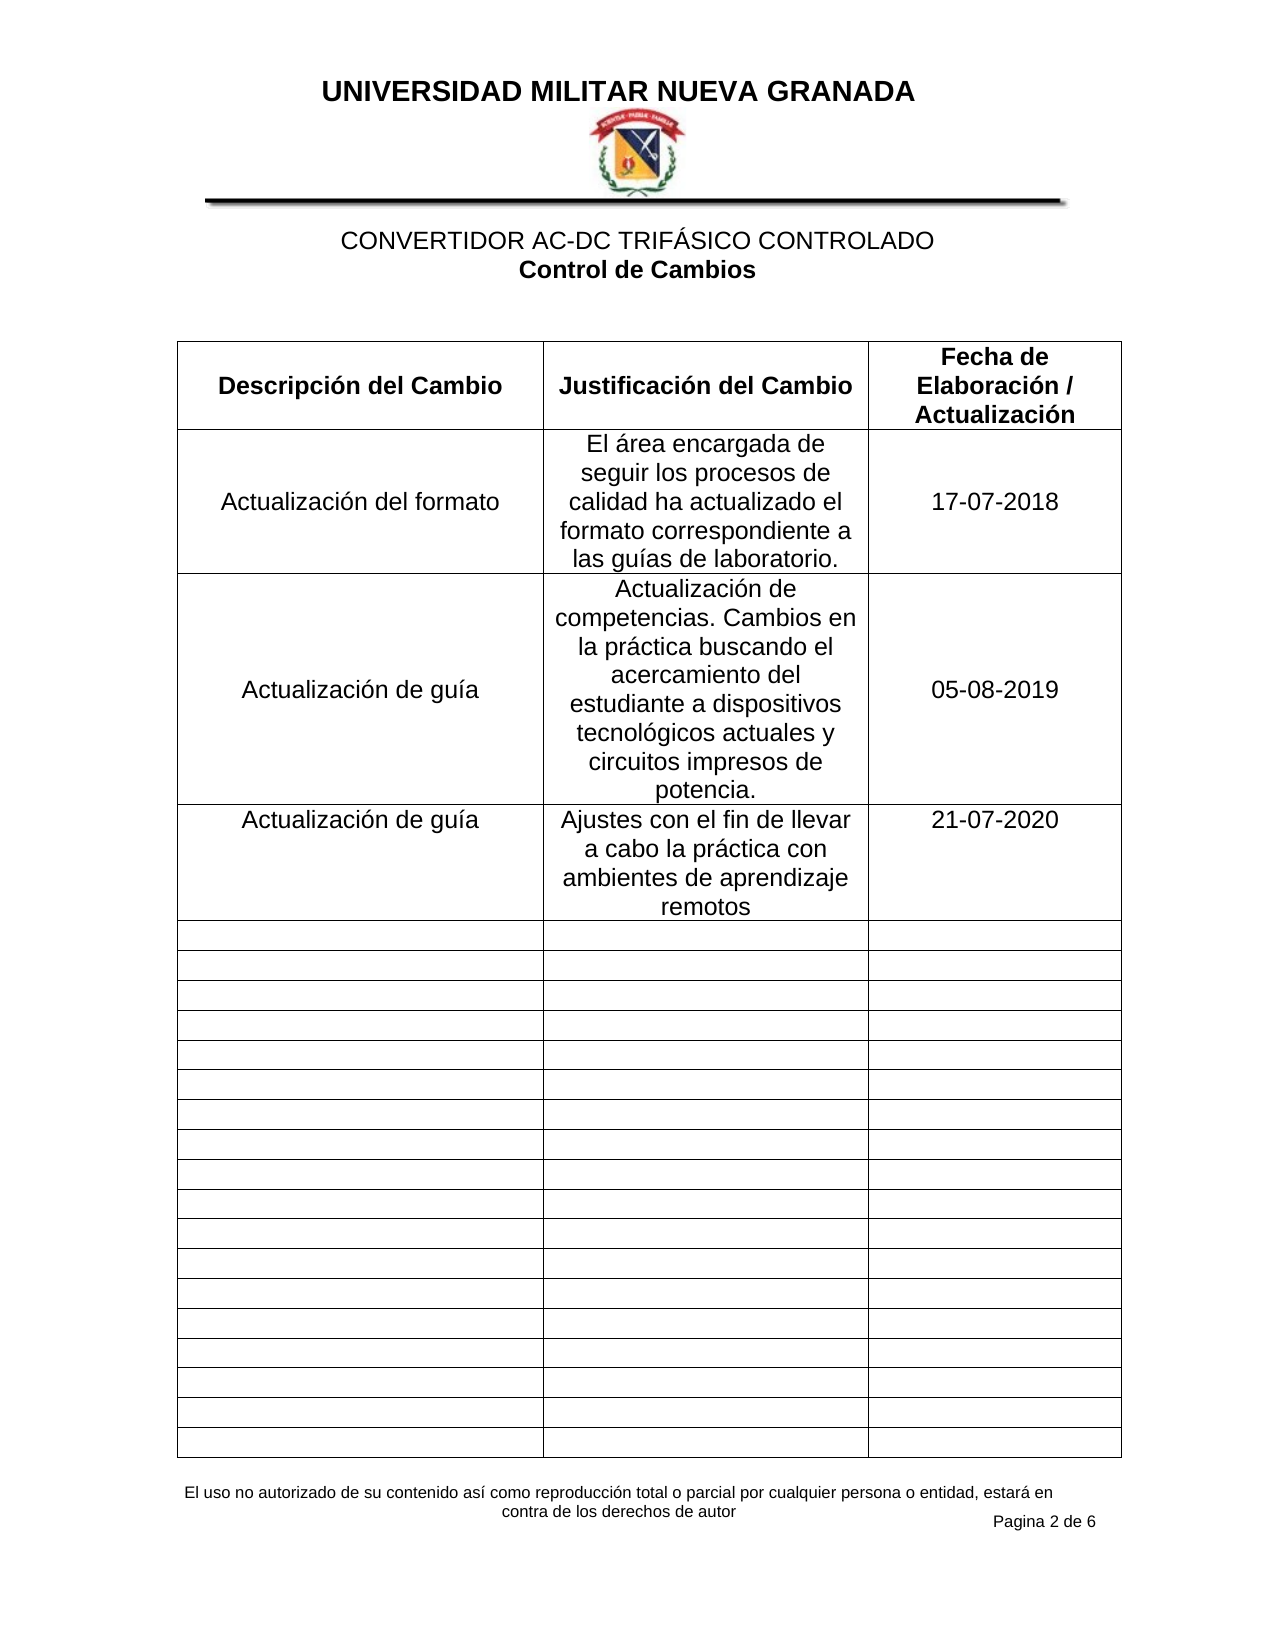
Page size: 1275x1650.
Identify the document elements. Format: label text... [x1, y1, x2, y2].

table_cell [544, 1100, 868, 1129]
table_cell [544, 1309, 868, 1337]
table_cell [178, 1428, 543, 1457]
table_cell [178, 1100, 543, 1129]
table_cell [178, 1160, 543, 1188]
table_cell [869, 1160, 1121, 1188]
table_cell [178, 1398, 543, 1427]
table_cell 21-07-2020 [869, 805, 1121, 920]
table_cell [544, 1219, 868, 1248]
table_cell [178, 1070, 543, 1099]
table_cell [178, 1219, 543, 1248]
table_cell [178, 1190, 543, 1218]
table_cell 17-07-2018 [869, 430, 1121, 573]
table_cell [869, 1011, 1121, 1039]
table_cell [869, 1070, 1121, 1099]
table_cell [544, 1368, 868, 1397]
table_cell [544, 1190, 868, 1218]
table_header Justificación del Cambio [544, 342, 868, 428]
table_cell [178, 1368, 543, 1397]
table_cell [869, 1279, 1121, 1308]
table_cell [544, 1070, 868, 1099]
table_cell [178, 1279, 543, 1308]
table_cell [869, 1190, 1121, 1218]
table_cell [869, 1219, 1121, 1248]
list Control de Cambios [177, 255, 1098, 284]
table_cell [544, 1041, 868, 1069]
table_cell [869, 921, 1121, 950]
table_cell [544, 1130, 868, 1159]
table_cell [869, 1249, 1121, 1278]
table_cell [178, 921, 543, 950]
table_cell [869, 981, 1121, 1010]
table_cell [178, 1011, 543, 1039]
table_cell Actualización de competencias. Cambios en la práctica buscando el acercamiento del estudiante a dispositivos tecnológicos actuales y circuitos impresos de potencia. [544, 574, 868, 804]
table_cell 05-08-2019 [869, 574, 1121, 804]
table_cell [544, 1339, 868, 1367]
table_cell Actualización de guía [178, 574, 543, 804]
table_cell [544, 951, 868, 980]
table_cell [178, 981, 543, 1010]
table_cell [869, 1428, 1121, 1457]
table_cell [544, 981, 868, 1010]
table_cell [869, 1368, 1121, 1397]
table_cell [544, 921, 868, 950]
table_cell [869, 1339, 1121, 1367]
table_cell [544, 1249, 868, 1278]
table_cell Actualización del formato [178, 430, 543, 573]
table_cell [178, 1130, 543, 1159]
table_cell Actualización de guía [178, 805, 543, 920]
table_cell [178, 1339, 543, 1367]
table_cell [178, 1249, 543, 1278]
table_cell [544, 1160, 868, 1188]
table_cell [544, 1279, 868, 1308]
table_cell [544, 1428, 868, 1457]
table_cell El área encargada de seguir los procesos de calidad ha actualizado el formato correspondiente a las guías de laboratorio. [544, 430, 868, 573]
picture [205, 107, 1070, 212]
table_cell [544, 1011, 868, 1039]
table_cell [869, 1130, 1121, 1159]
table_cell [869, 1100, 1121, 1129]
table_header Descripción del Cambio [178, 342, 543, 428]
table_header Fecha de Elaboración / Actualización [869, 342, 1121, 428]
table_cell [178, 1041, 543, 1069]
table_cell [178, 951, 543, 980]
table_cell [869, 951, 1121, 980]
table_cell [869, 1398, 1121, 1427]
table_cell Ajustes con el fin de llevar a cabo la práctica con ambientes de aprendizaje remotos [544, 805, 868, 920]
table_cell [178, 1309, 543, 1337]
table_cell [869, 1309, 1121, 1337]
table_cell [869, 1041, 1121, 1069]
table_cell [544, 1398, 868, 1427]
